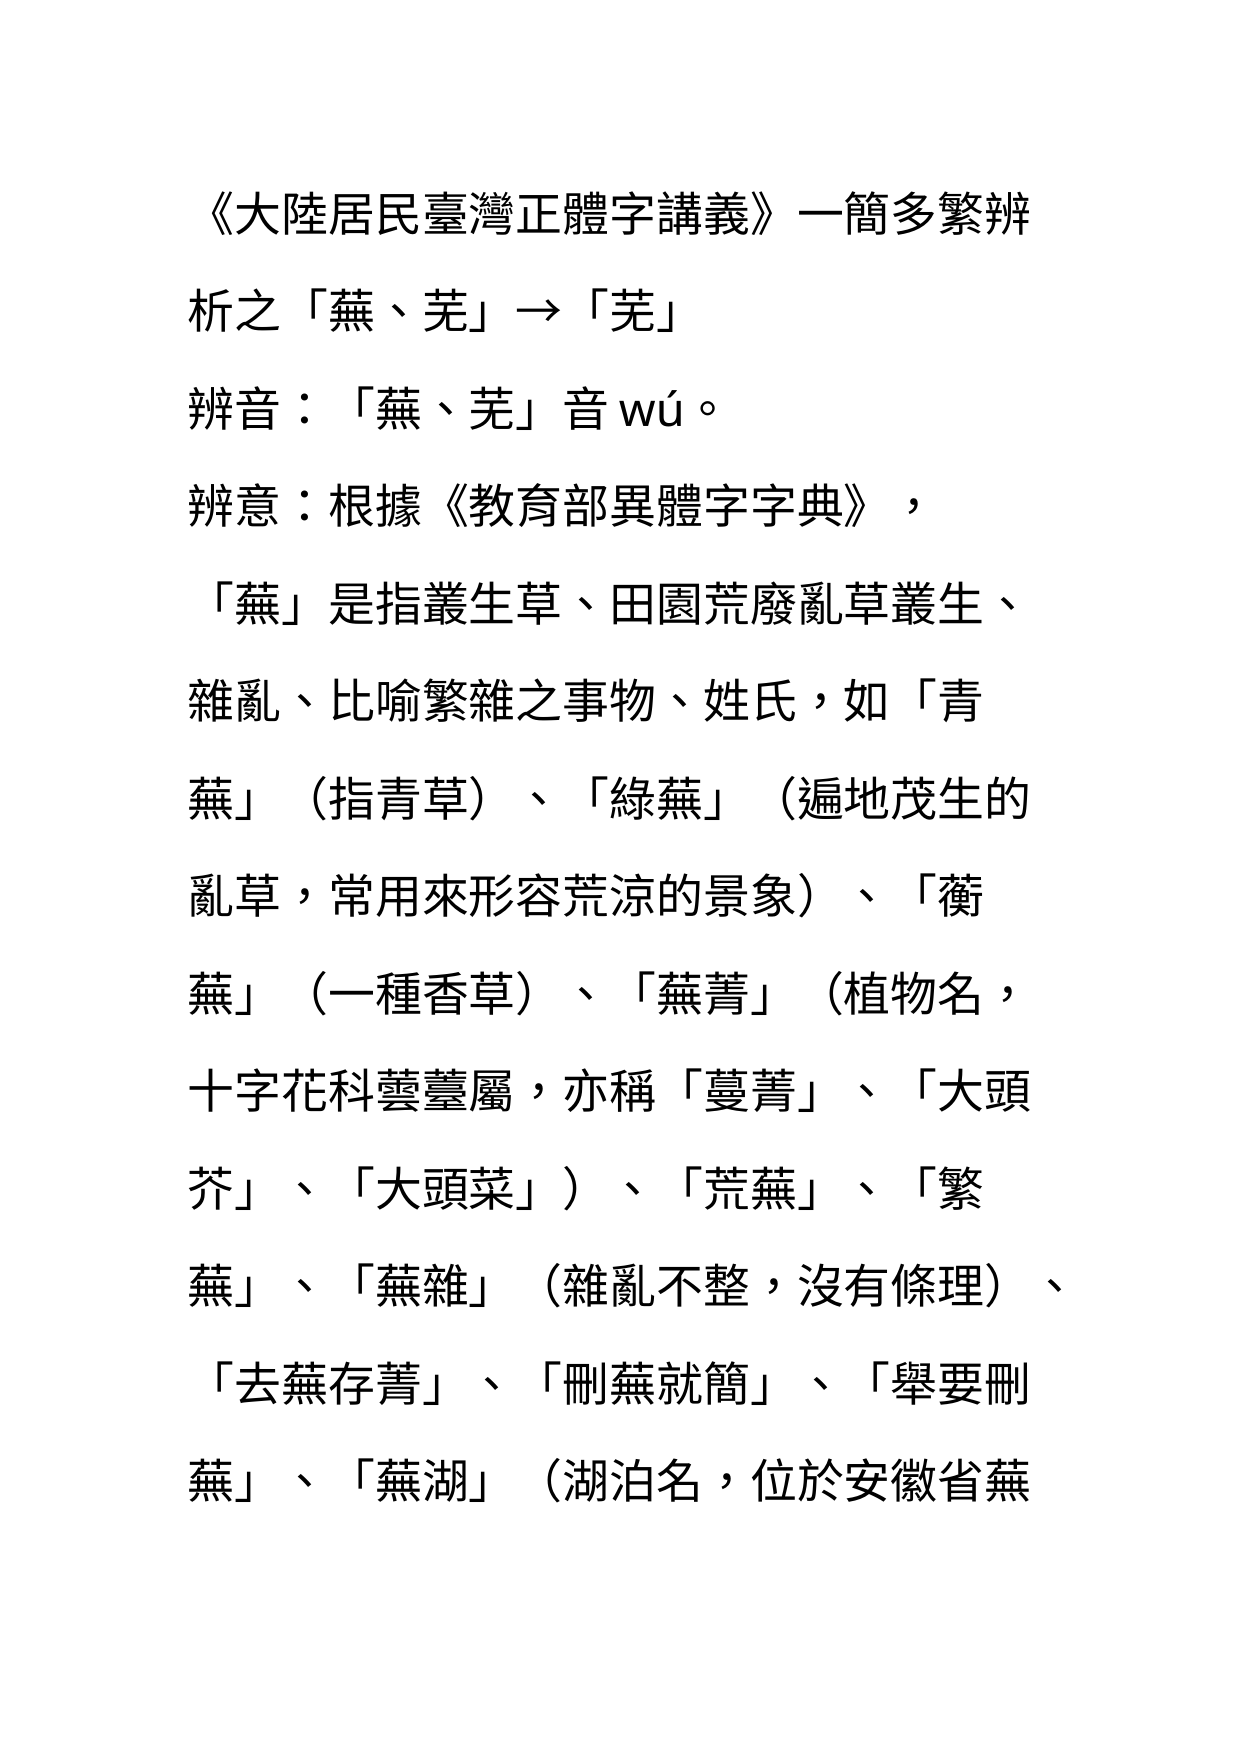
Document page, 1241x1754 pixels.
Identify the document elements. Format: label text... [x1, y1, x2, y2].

text 《大陸居民臺灣正體字講義》一簡多繁辨析之「蕪、芜」→「芜」 [187, 162, 1053, 357]
text 辨音：「蕪、芜」音wú。 [187, 357, 1053, 454]
